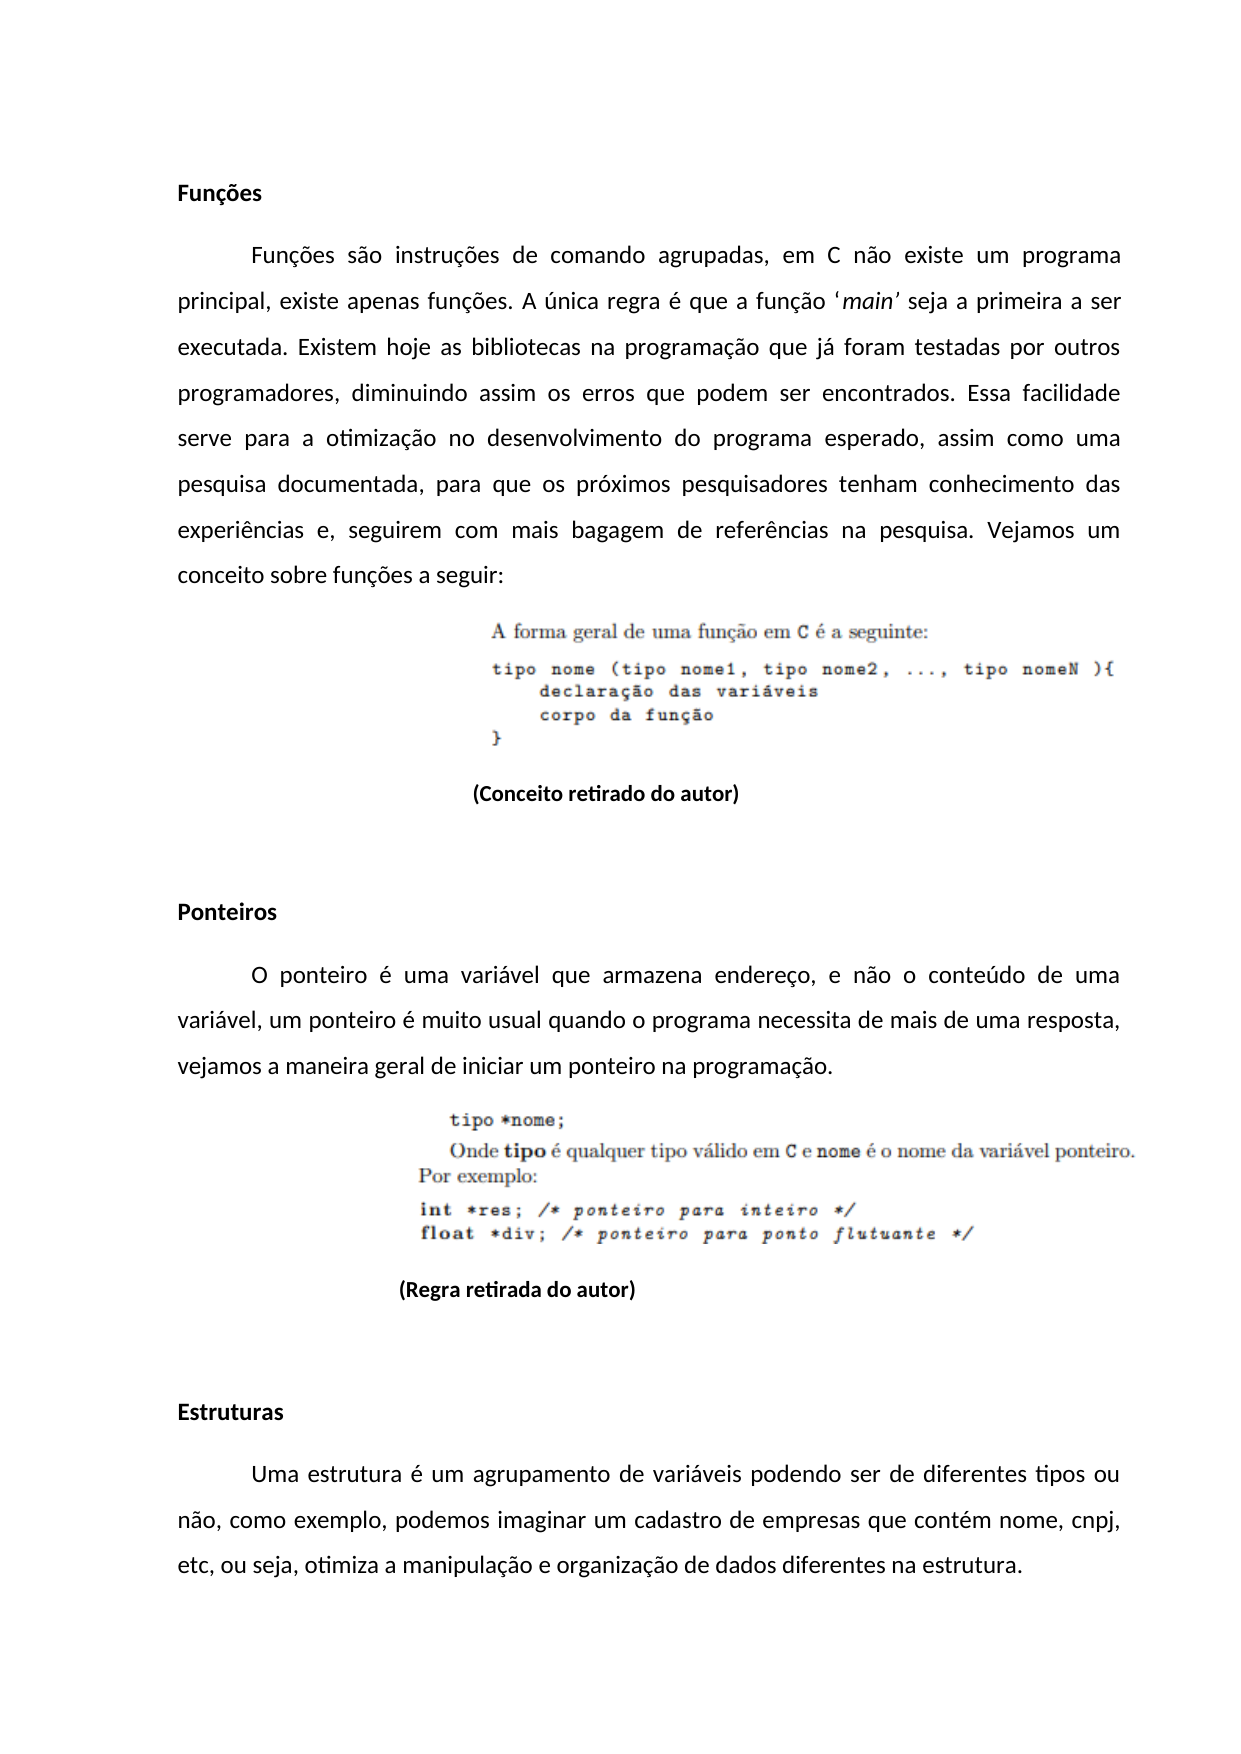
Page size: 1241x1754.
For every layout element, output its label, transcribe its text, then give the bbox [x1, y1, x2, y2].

text Funções [177, 177, 1122, 208]
text Estruturas [177, 1396, 1122, 1426]
text Uma estrutura é um agrupamento de variáveis podendo ser de diferentes tipos ou não, como exemplo, podemos imaginar um cadastro de empresas que contém nome, cnpj, etc, ou seja, otimiza a manipulação e organização de dados diferentes na estrutura. [177, 1458, 1122, 1580]
text (Conceito retirado do autor) [472, 779, 1122, 807]
text Ponteiros [177, 897, 1122, 927]
text O ponteiro é uma variável que armazena endereço, e não o conteúdo de uma variável, um ponteiro é muito usual quando o programa necessita de mais de uma resposta, vejamos a maneira geral de iniciar um ponteiro na programação. [177, 959, 1122, 1081]
text Funções são instruções de comando agrupadas, em C não existe um programa principal, existe apenas funções. A única regra é que a função ‘main’ seja a primeira a ser executada. Existem hoje as bibliotecas na programação que já foram testadas por outros programadores, diminuindo assim os erros que podem ser encontrados. Essa facilidade serve para a otimização no desenvolvimento do programa esperado, assim como uma pesquisa documentada, para que os próximos pesquisadores tenham conhecimento das experiências e, seguirem com mais bagagem de referências na pesquisa. Vejamos um conceito sobre funções a seguir: [177, 239, 1122, 590]
text (Regra retirada do autor) [325, 1275, 1122, 1303]
